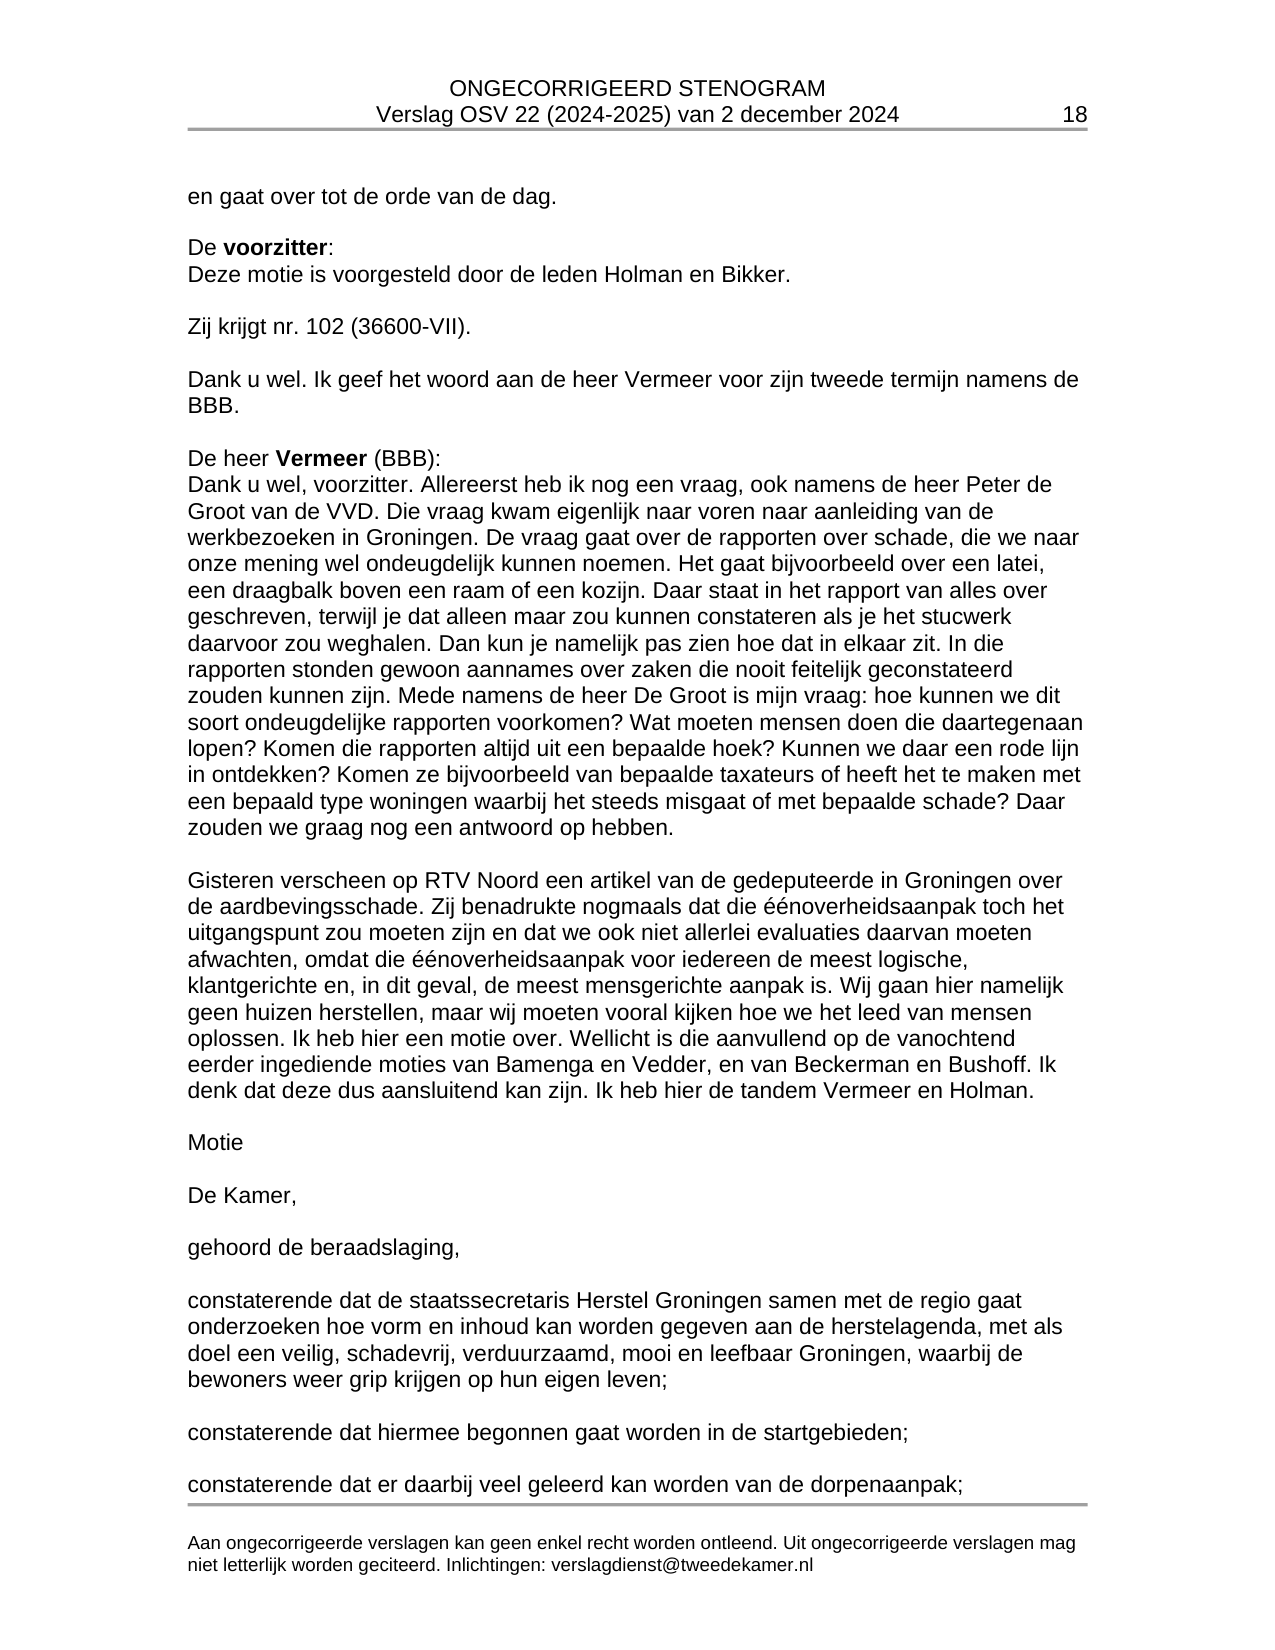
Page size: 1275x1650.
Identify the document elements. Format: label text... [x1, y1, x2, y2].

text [187, 1129, 1087, 1498]
text De voorzitter: Deze motie is voorgesteld door de leden Holman en Bikker. Zij krijgt nr. 102 (36600-VII). Dank u wel. Ik geef het woord aan de heer Vermeer voor zijn tweede termijn namens de BBB. De heer Vermeer (BBB): Dank u wel, voorzitter. Allereerst heb ik nog een vraag, ook namens de heer Peter de Groot van de VVD. Die vraag kwam eigenlijk naar voren naar aanleiding van de werkbezoeken in Groningen. De vraag gaat over de rapporten over schade, die we naar onze mening wel ondeugdelijk kunnen noemen. Het gaat bijvoorbeeld over een latei, een draagbalk boven een raam of een kozijn. Daar staat in het rapport van alles over geschreven, terwijl je dat alleen maar zou kunnen constateren als je het stucwerk daarvoor zou weghalen. Dan kun je namelijk pas zien hoe dat in elkaar zit. In die rapporten stonden gewoon aannames over zaken die nooit feitelijk geconstateerd zouden kunnen zijn. Mede namens de heer De Groot is mijn vraag: hoe kunnen we dit soort ondeugdelijke rapporten voorkomen? Wat moeten mensen doen die daartegenaan lopen? Komen die rapporten altijd uit een bepaalde hoek? Kunnen we daar een rode lijn in ontdekken? Komen ze bijvoorbeeld van bepaalde taxateurs of heeft het te maken met een bepaald type woningen waarbij het steeds misgaat of met bepaalde schade? Daar zouden we graag nog een antwoord op hebben. Gisteren verscheen op RTV Noord een artikel van de gedeputeerde in Groningen over de aardbevingsschade. Zij benadrukte nogmaals dat die éénoverheidsaanpak toch het uitgangspunt zou moeten zijn en dat we ook niet allerlei evaluaties daarvan moeten afwachten, omdat die éénoverheidsaanpak voor iedereen de meest logische, klantgerichte en, in dit geval, de meest mensgerichte aanpak is. Wij gaan hier namelijk geen huizen herstellen, maar wij moeten vooral kijken hoe we het leed van mensen oplossen. Ik heb hier een motie over. Wellicht is die aanvullend op de vanochtend eerder ingediende moties van Bamenga en Vedder, en van Beckerman en Bushoff. Ik denk dat deze dus aansluitend kan zijn. Ik heb hier de tandem Vermeer en Holman. [187, 234, 1087, 1104]
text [187, 156, 1087, 209]
